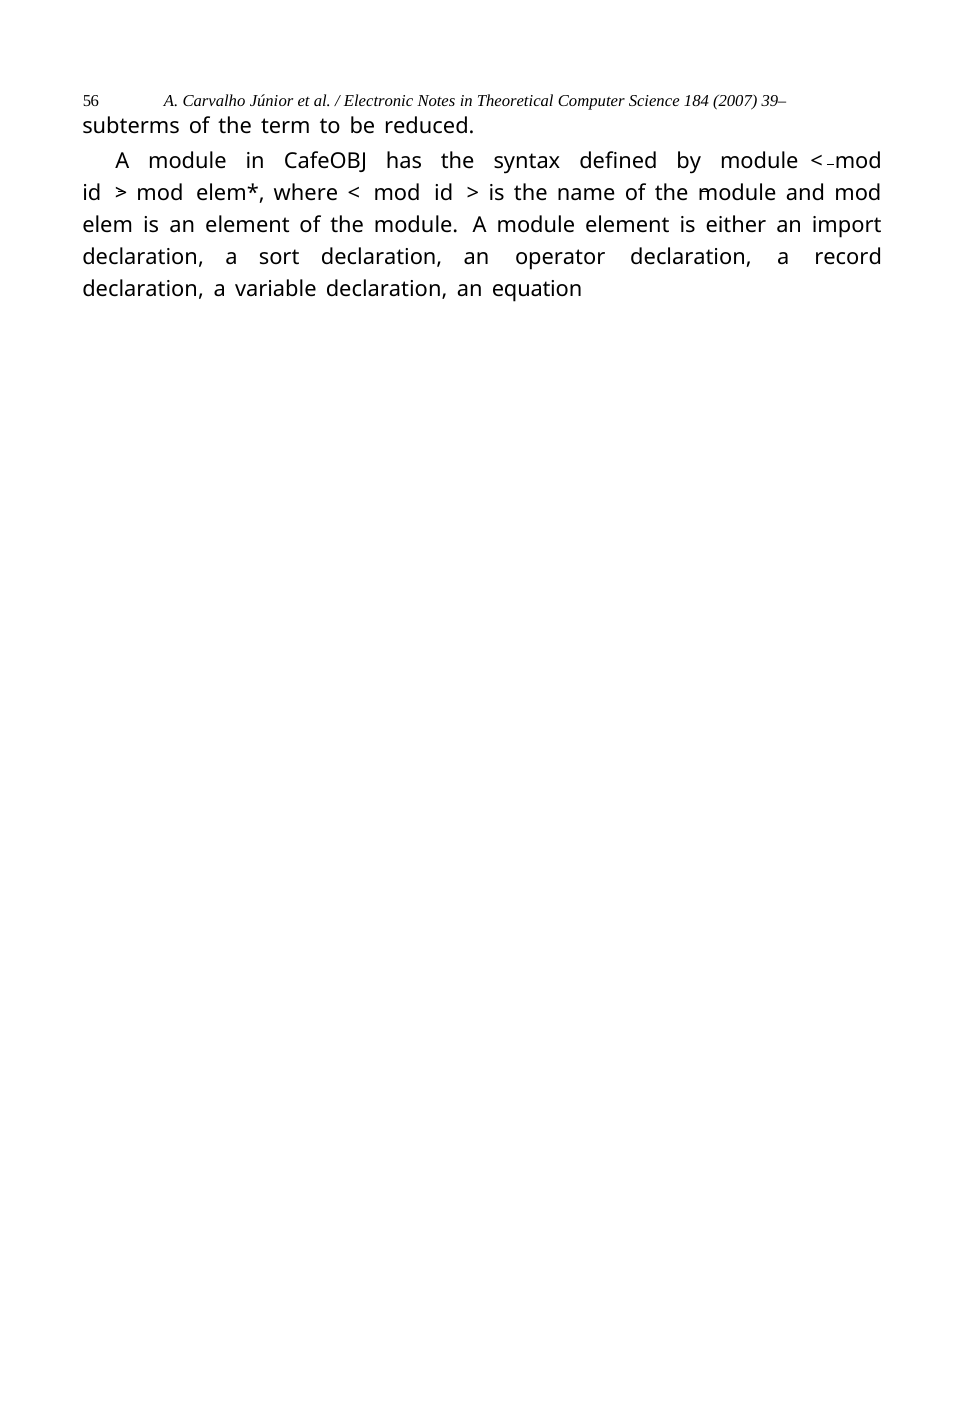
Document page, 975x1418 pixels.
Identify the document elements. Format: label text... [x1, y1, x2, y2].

text A module in CafeOBJ has the syntax defined by module < mod id > mod elem*, where < mod id > is the name of the module and mod elem is an element of the module. A module element is either an import declaration, a sort declaration, an operator declaration, a record declaration, a variable declaration, an equation [82, 145, 882, 303]
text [82, 110, 881, 140]
